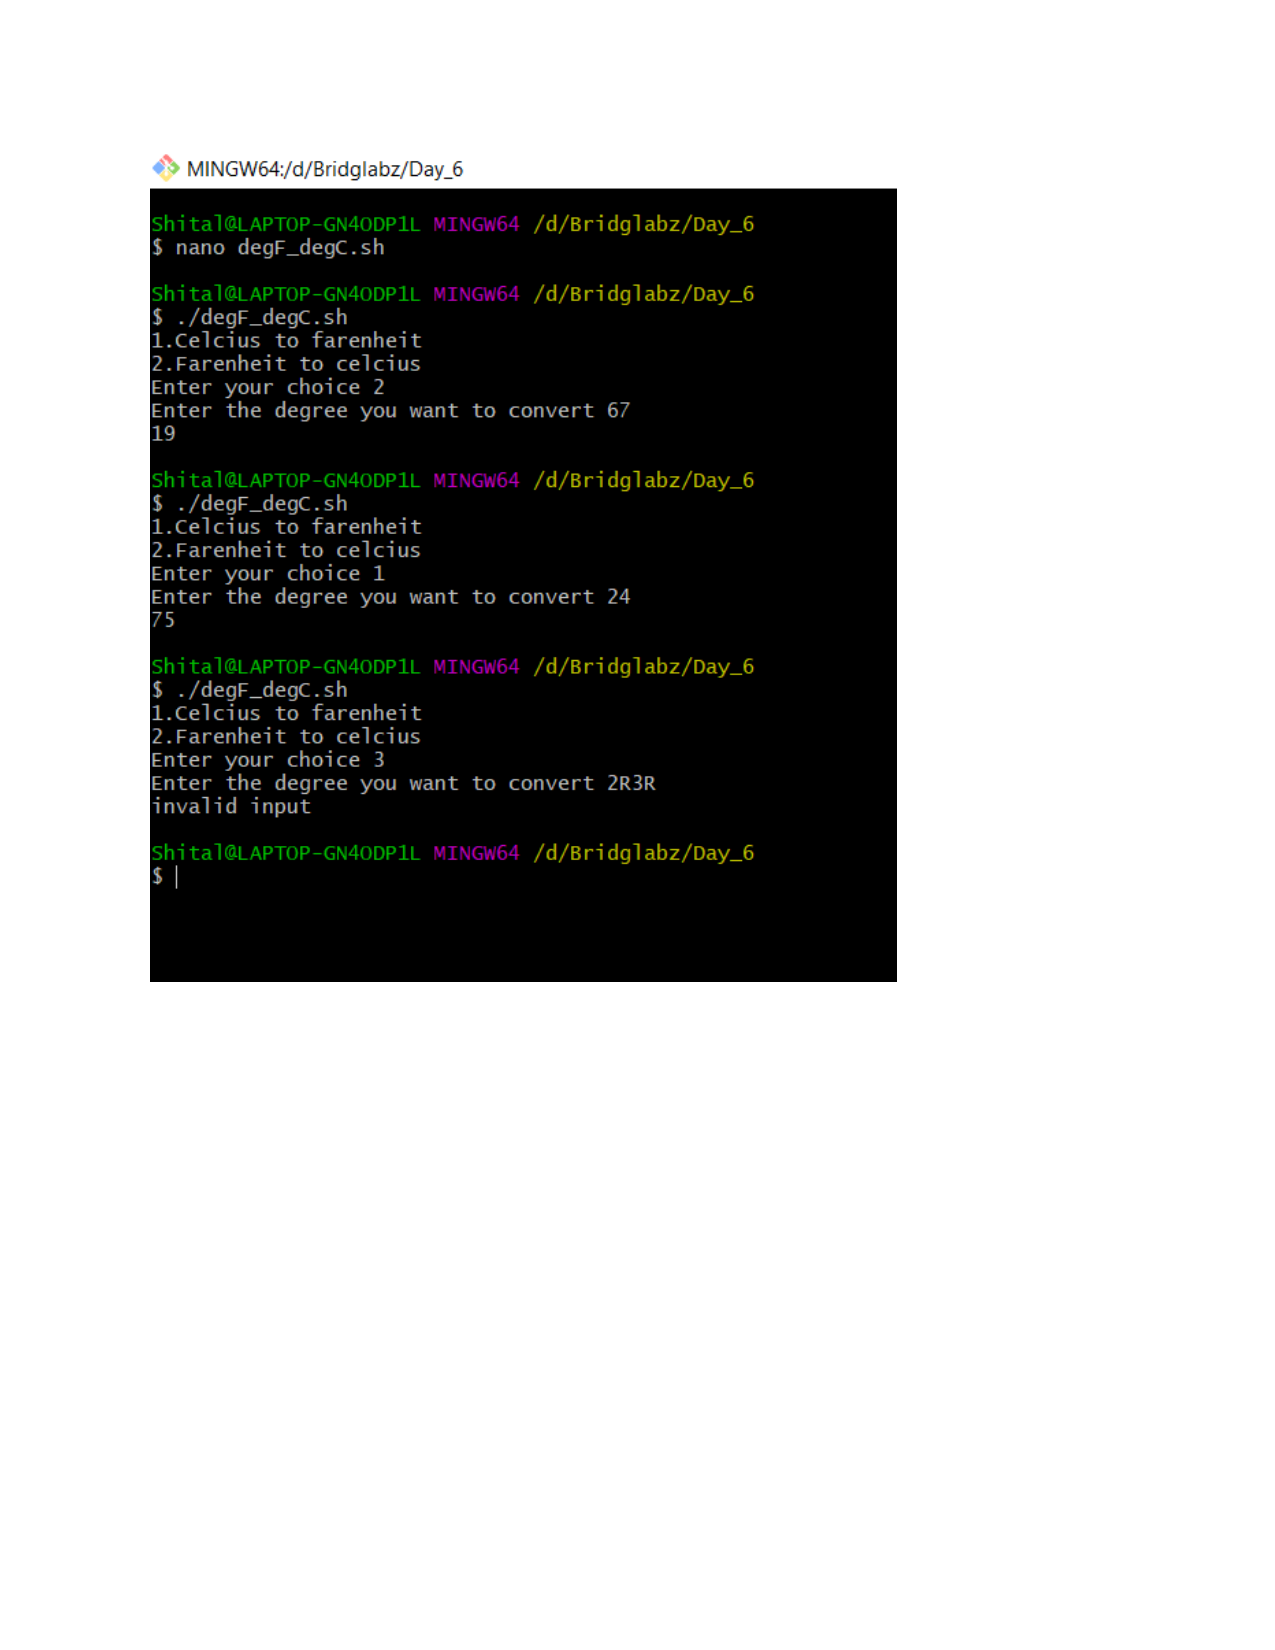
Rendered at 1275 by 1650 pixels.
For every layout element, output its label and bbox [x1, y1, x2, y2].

picture [150, 150, 897, 982]
